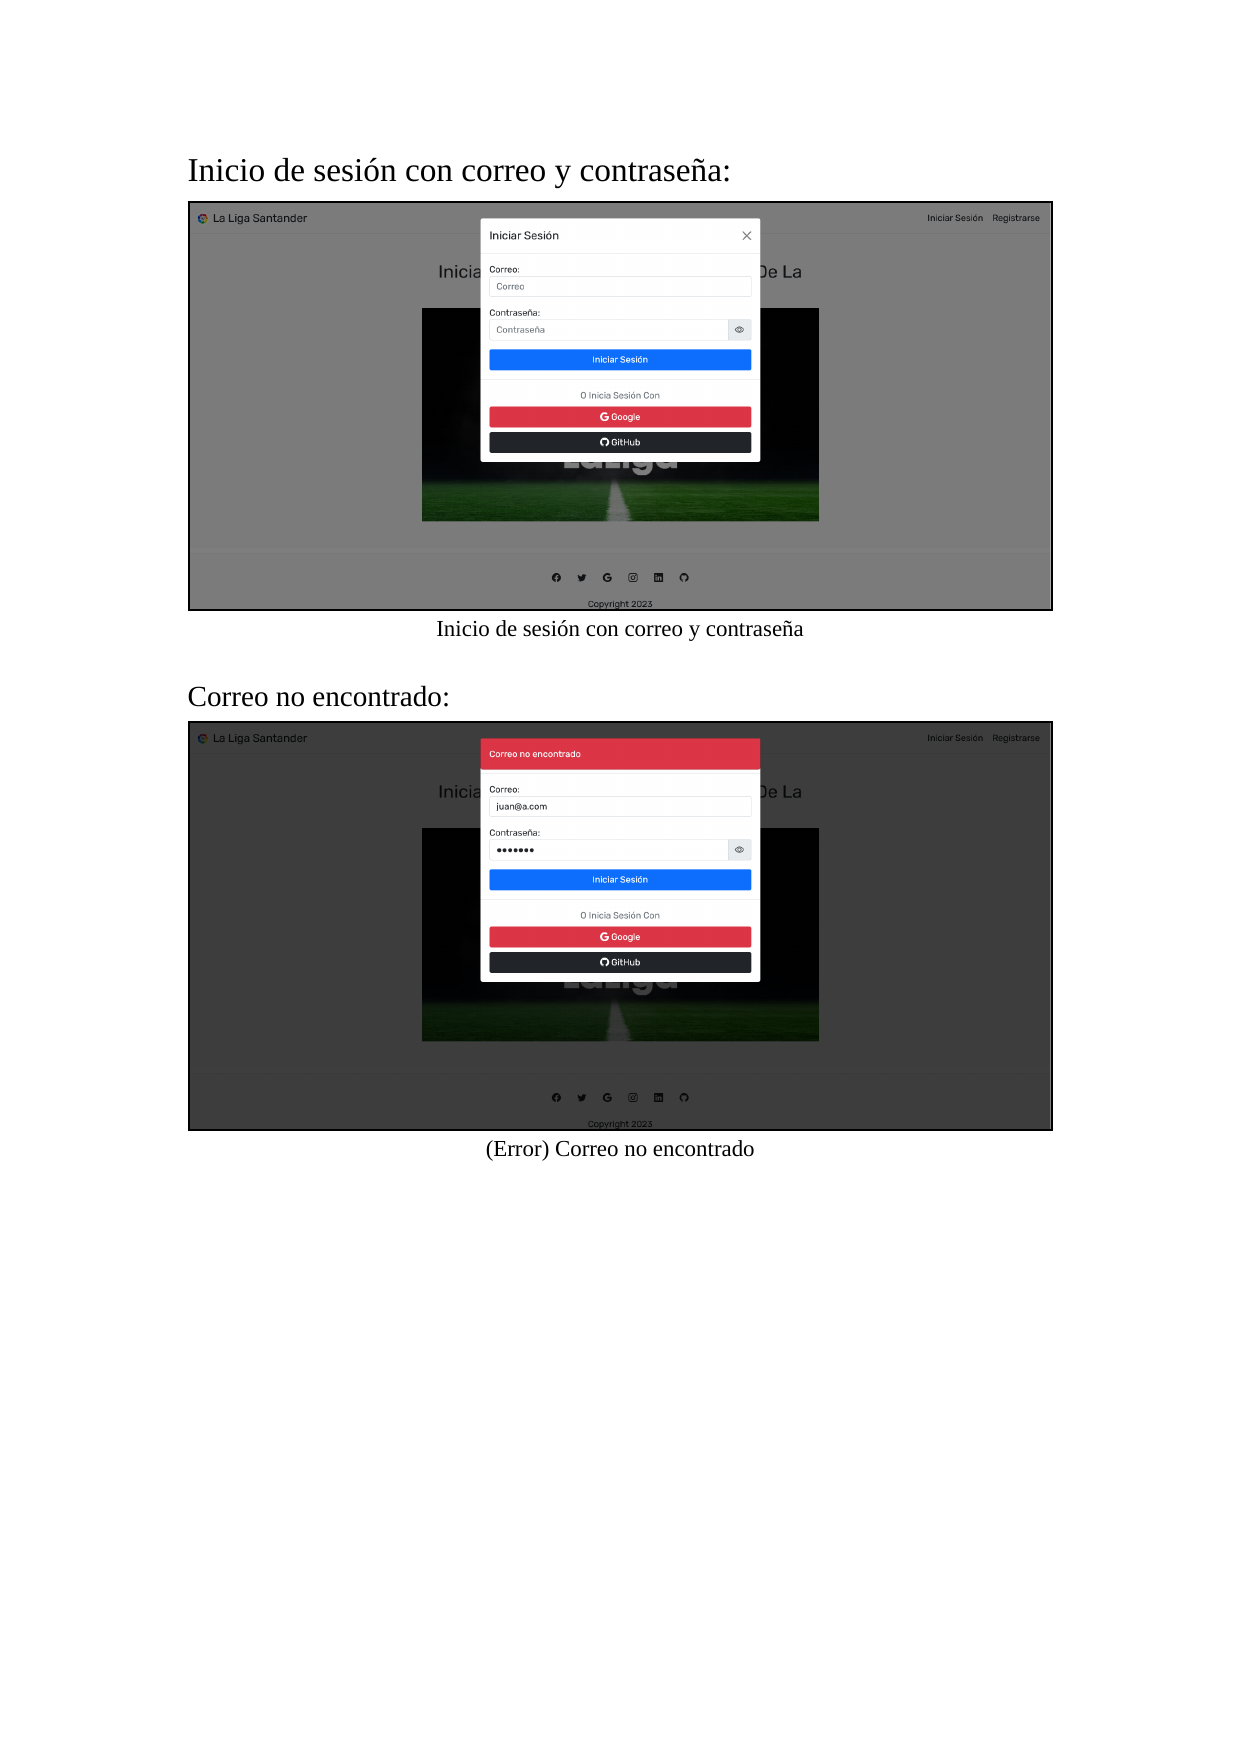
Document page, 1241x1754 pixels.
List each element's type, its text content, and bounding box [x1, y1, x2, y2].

text Inicio de sesión con correo y contraseña [187, 615, 1053, 642]
picture [190, 723, 1051, 1129]
text (Error) Correo no encontrado [187, 1135, 1053, 1162]
subtitle Correo no encontrado: [187, 679, 1053, 712]
subtitle Inicio de sesión con correo y contraseña: [187, 150, 1053, 188]
picture [190, 203, 1051, 609]
